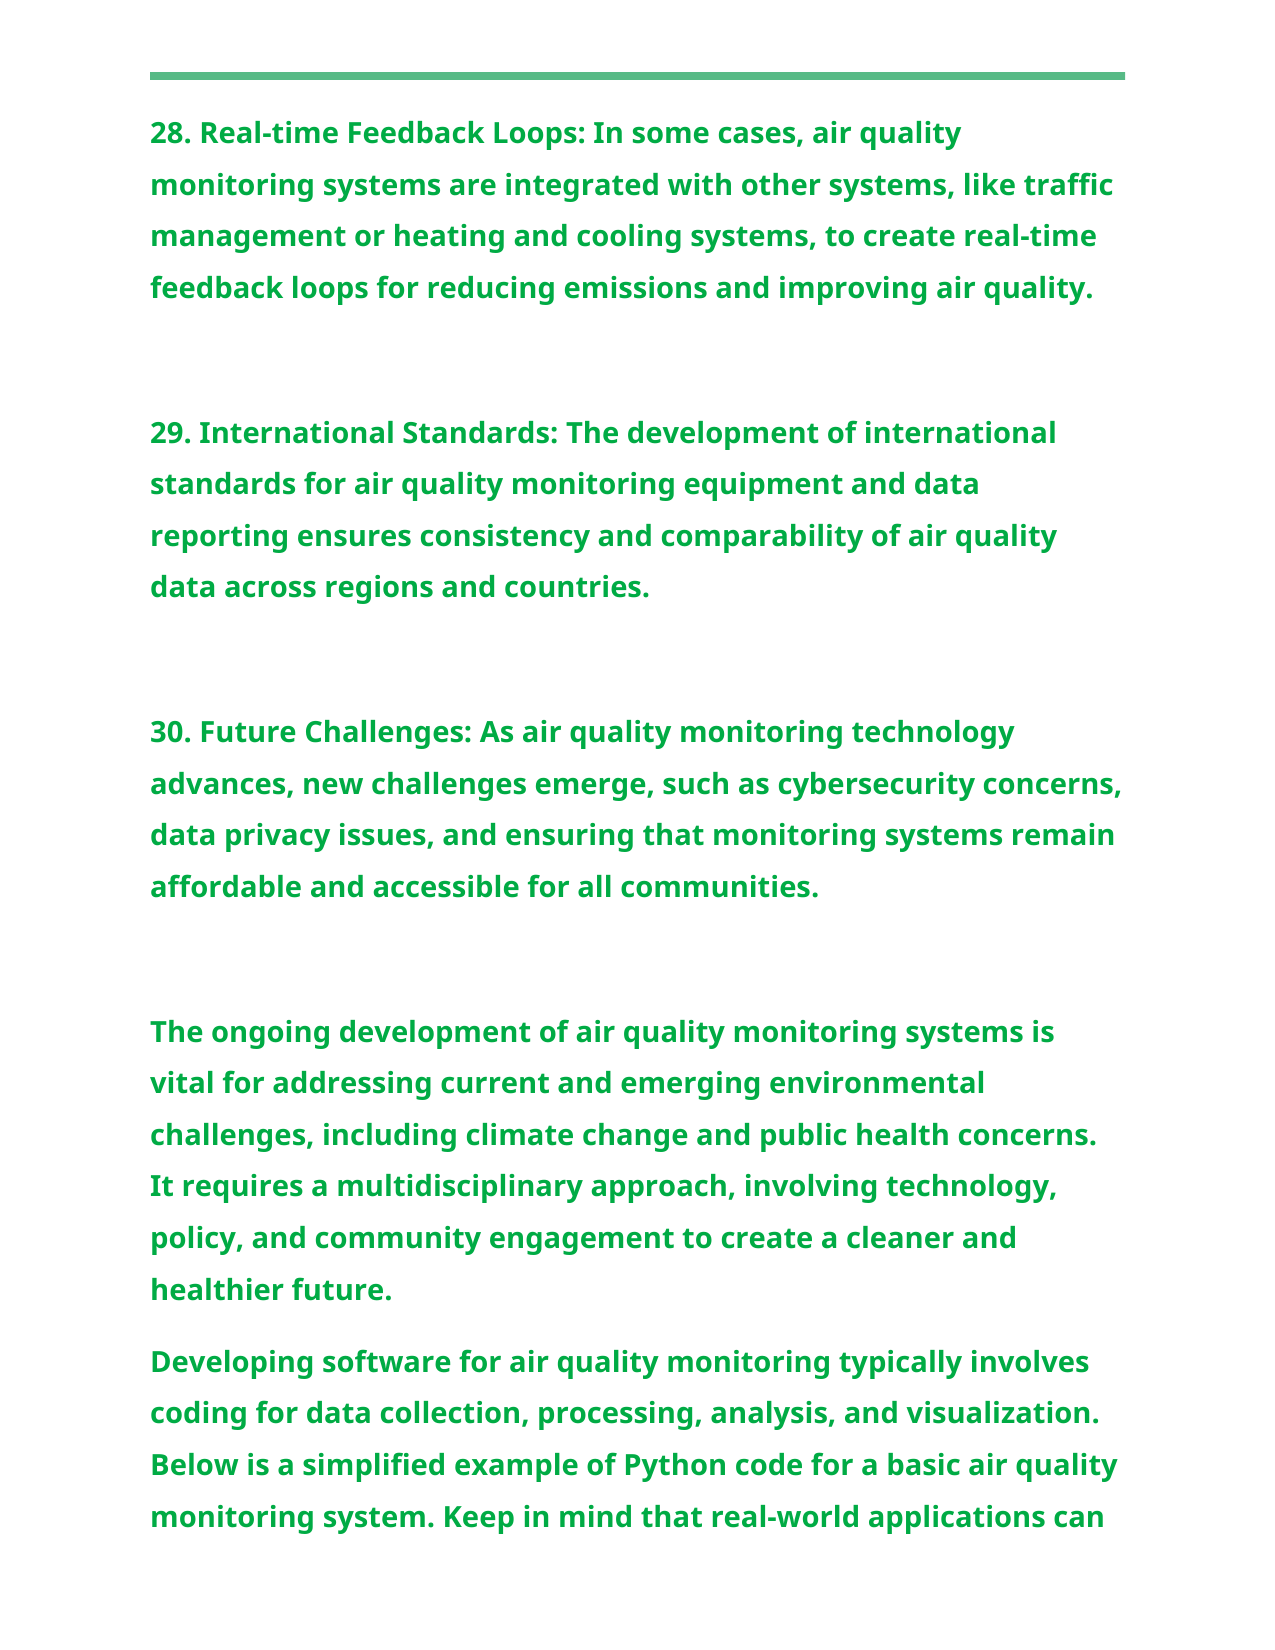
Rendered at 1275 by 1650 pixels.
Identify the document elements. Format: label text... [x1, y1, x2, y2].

picture [150, 72, 1125, 80]
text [150, 1341, 1125, 1536]
text 28. Real-time Feedback Loops: In some cases, air quality monitoring systems are integrated with other systems, like traffic management or heating and cooling systems, to create real-time feedback loops for reducing emissions and improving air quality. [150, 112, 1125, 307]
text 29. International Standards: The development of international standards for air quality monitoring equipment and data reporting ensures consistency and comparability of air quality data across regions and countries. [150, 412, 1125, 606]
text The ongoing development of air quality monitoring systems is vital for addressing current and emerging environmental challenges, including climate change and public health concerns. It requires a multidisciplinary approach, involving technology, policy, and community engagement to create a cleaner and healthier future. [150, 1011, 1125, 1308]
text 30. Future Challenges: As air quality monitoring technology advances, new challenges emerge, such as cybersecurity concerns, data privacy issues, and ensuring that monitoring systems remain affordable and accessible for all communities. [150, 711, 1125, 906]
